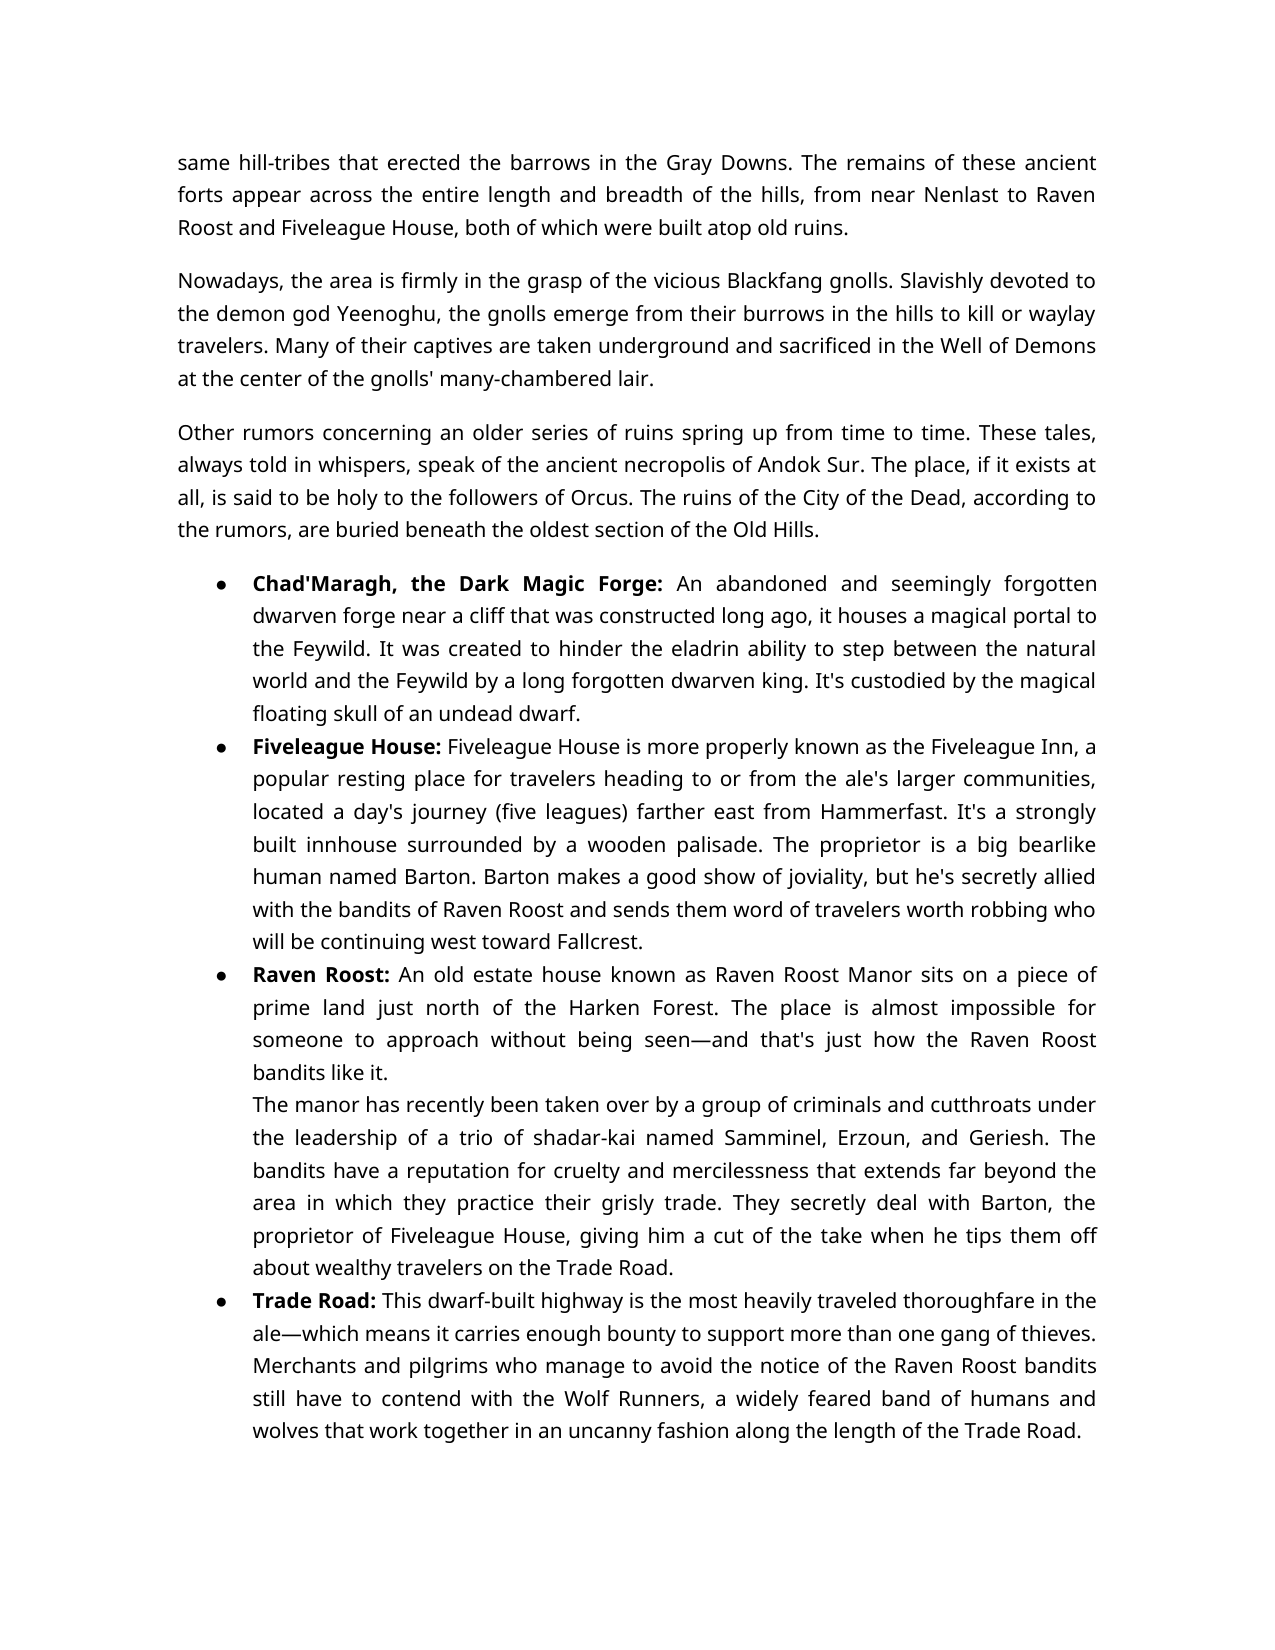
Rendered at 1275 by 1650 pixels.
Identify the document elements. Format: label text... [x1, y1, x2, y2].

text Other rumors concerning an older series of ruins spring up from time to time. These tales, always told in whispers, speak of the ancient necropolis of Andok Sur. The place, if it exists at all, is said to be holy to the followers of Orcus. The ruins of the City of the Dead, according to the rumors, are buried beneath the oldest section of the Old Hills. [177, 418, 1098, 544]
list Fiveleague House: Fiveleague House is more properly known as the Fiveleague Inn, a popular resting place for travelers heading to or from the ale's larger communities, located a day's journey (five leagues) farther east from Hammerfast. It's a strongly built innhouse surrounded by a wooden palisade. The proprietor is a big bearlike human named Barton. Barton makes a good show of joviality, but he's secretly allied with the bandits of Raven Roost and sends them word of travelers worth robbing who will be continuing west toward Fallcrest. [215, 732, 1098, 956]
list Raven Roost: An old estate house known as Raven Roost Manor sits on a piece of prime land just north of the Harken Forest. The place is almost impossible for someone to approach without being seen—and that's just how the Raven Roost bandits like it. [215, 960, 1098, 1086]
text The manor has recently been taken over by a group of criminals and cutthroats under the leadership of a trio of shadar-kai named Samminel, Erzoun, and Geriesh. The bandits have a reputation for cruelty and mercilessness that extends far beyond the area in which they practice their grisly trade. They secretly deal with Barton, the proprietor of Fiveleague House, giving him a cut of the take when he tips them off about wealthy travelers on the Trade Road. [252, 1091, 1098, 1282]
list Chad'Maragh, the Dark Magic Forge: An abandoned and seemingly forgotten dwarven forge near a cliff that was constructed long ago, it houses a magical portal to the Feywild. It was created to hinder the eladrin ability to step between the natural world and the Feywild by a long forgotten dwarven king. It's custodied by the magical floating skull of an undead dwarf. [215, 569, 1098, 728]
list Trade Road: This dwarf-built highway is the most heavily traveled thoroughfare in the ale—which means it carries enough bounty to support more than one gang of thieves. Merchants and pilgrims who manage to avoid the notice of the Raven Roost bandits still have to contend with the Wolf Runners, a widely feared band of humans and wolves that work together in an uncanny fashion along the length of the Trade Road. [215, 1286, 1098, 1445]
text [177, 148, 1098, 241]
text Nowadays, the area is firmly in the grasp of the vicious Blackfang gnolls. Slavishly devoted to the demon god Yeenoghu, the gnolls emerge from their burrows in the hills to kill or waylay travelers. Many of their captives are taken underground and sacrificed in the Well of Demons at the center of the gnolls' many-chambered lair. [177, 266, 1098, 393]
